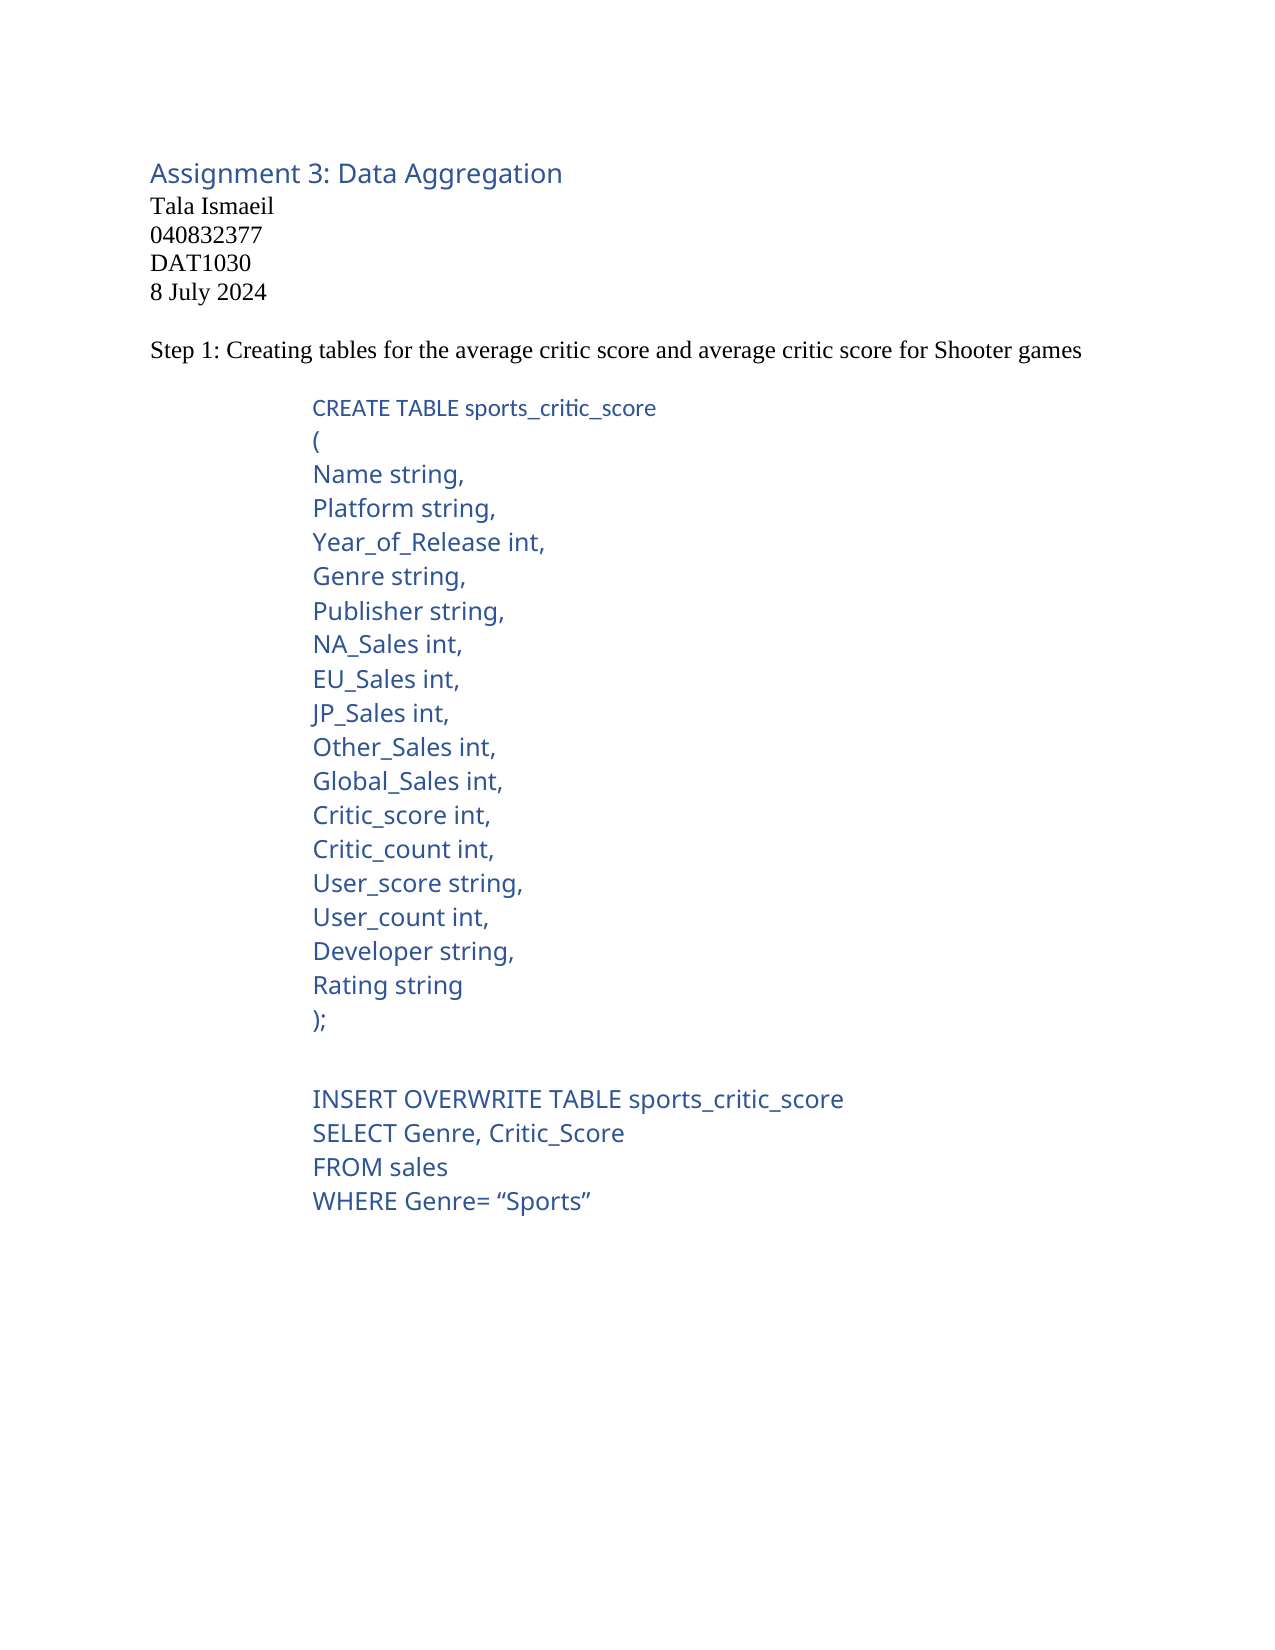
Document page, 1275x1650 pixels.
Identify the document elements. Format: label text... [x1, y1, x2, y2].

subtitle CREATE TABLE sports_critic_score ( Name string, [312, 392, 1125, 491]
subtitle FROM sales [312, 1149, 1125, 1183]
text Tala Ismaeil [150, 191, 1125, 220]
subtitle Global_Sales int, [312, 763, 1125, 797]
text 040832377 [150, 220, 1125, 248]
text DAT1030 [150, 248, 1125, 277]
subtitle Other_Sales int, [312, 729, 1125, 763]
subtitle User_count int, [312, 900, 1125, 934]
subtitle Publisher string, [312, 593, 1125, 627]
subtitle Rating string ); [312, 968, 1125, 1036]
subtitle Genre string, [312, 559, 1125, 593]
subtitle Platform string, [312, 491, 1125, 525]
subtitle WHERE Genre= “Sports” [312, 1183, 1125, 1218]
subtitle NA_Sales int, [312, 627, 1125, 661]
subtitle Assignment 3: Data Aggregation [150, 154, 1125, 191]
text Step 1: Creating tables for the average critic score and average critic score for Shooter games [150, 335, 1125, 363]
subtitle Critic_score int, [312, 797, 1125, 832]
subtitle Critic_count int, [312, 832, 1125, 866]
subtitle EU_Sales int, [312, 661, 1125, 695]
subtitle Year_of_Release int, [312, 525, 1125, 559]
subtitle Developer string, [312, 934, 1125, 968]
subtitle JP_Sales int, [312, 695, 1125, 729]
subtitle INSERT OVERWRITE TABLE sports_critic_score [312, 1081, 1125, 1115]
text 8 July 2024 [150, 277, 1125, 306]
subtitle User_score string, [312, 866, 1125, 900]
subtitle SELECT Genre, Critic_Score [312, 1115, 1125, 1149]
